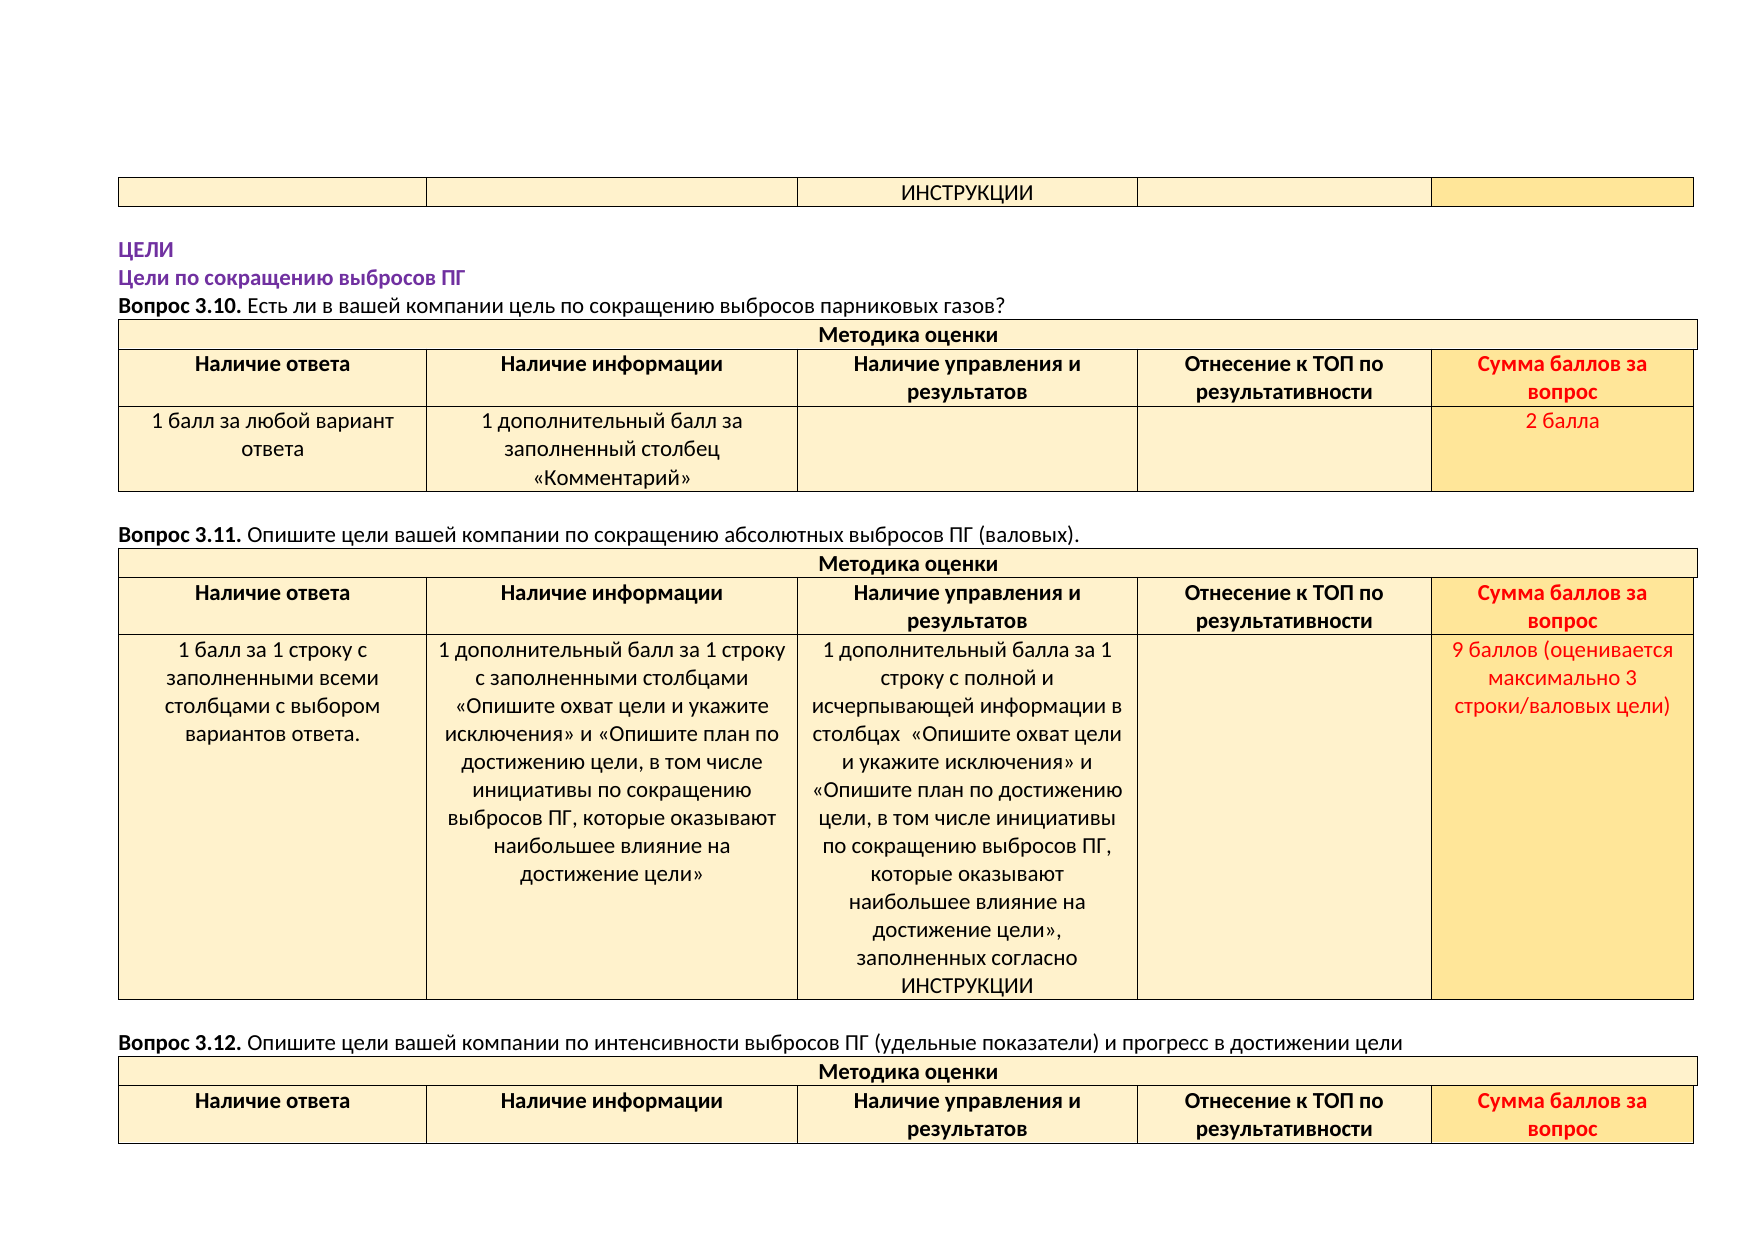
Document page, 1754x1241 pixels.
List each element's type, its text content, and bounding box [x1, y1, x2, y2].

table_cell Наличие ответа [119, 1086, 426, 1142]
table_cell Наличие информации [427, 1086, 797, 1142]
table_cell Сумма баллов за вопрос [1432, 578, 1693, 634]
table_cell Наличие ответа [119, 578, 426, 634]
table_cell Отнесение к ТОП по результативности [1138, 350, 1431, 406]
table_cell 2 балла [1432, 407, 1693, 491]
table_cell 1 балл за 1 строку с заполненными всеми столбцами с выбором вариантов ответа. [119, 635, 426, 999]
table_cell [1138, 407, 1431, 491]
table_header Методика оценки [119, 320, 1697, 348]
table_header Методика оценки [119, 549, 1697, 577]
table_cell 1 балл за любой вариант ответа [119, 407, 426, 491]
table_cell [1138, 178, 1431, 206]
text ЦЕЛИ [118, 235, 1636, 263]
text Вопрос 3.10. Есть ли в вашей компании цель по сокращению выбросов парниковых газов? [118, 291, 1636, 319]
text Вопрос 3.11. Опишите цели вашей компании по сокращению абсолютных выбросов ПГ (валовых). [118, 520, 1636, 548]
table_cell Наличие управления и результатов [798, 1086, 1137, 1142]
table_cell Сумма баллов за вопрос [1432, 350, 1693, 406]
text Цели по сокращению выбросов ПГ [118, 263, 1636, 291]
text Вопрос 3.12. Опишите цели вашей компании по интенсивности выбросов ПГ (удельные показатели) и прогресс в достижении цели [118, 1028, 1636, 1056]
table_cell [798, 178, 1137, 206]
table_cell [1138, 635, 1431, 999]
table_cell Отнесение к ТОП по результативности [1138, 578, 1431, 634]
table_cell 9 баллов (оценивается максимально 3 строки/валовых цели) [1432, 635, 1693, 999]
table_cell Сумма баллов за вопрос [1432, 1086, 1693, 1142]
table_cell Наличие управления и результатов [798, 350, 1137, 406]
table_cell Отнесение к ТОП по результативности [1138, 1086, 1431, 1142]
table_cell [119, 178, 426, 206]
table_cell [1432, 178, 1693, 206]
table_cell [427, 178, 797, 206]
table_cell Наличие ответа [119, 350, 426, 406]
table_cell 1 дополнительный балл за заполненный столбец «Комментарий» [427, 407, 797, 491]
table_cell Наличие управления и результатов [798, 578, 1137, 634]
table_header Методика оценки [119, 1057, 1697, 1085]
table_cell Наличие информации [427, 578, 797, 634]
table_cell [798, 407, 1137, 491]
table_cell Наличие информации [427, 350, 797, 406]
